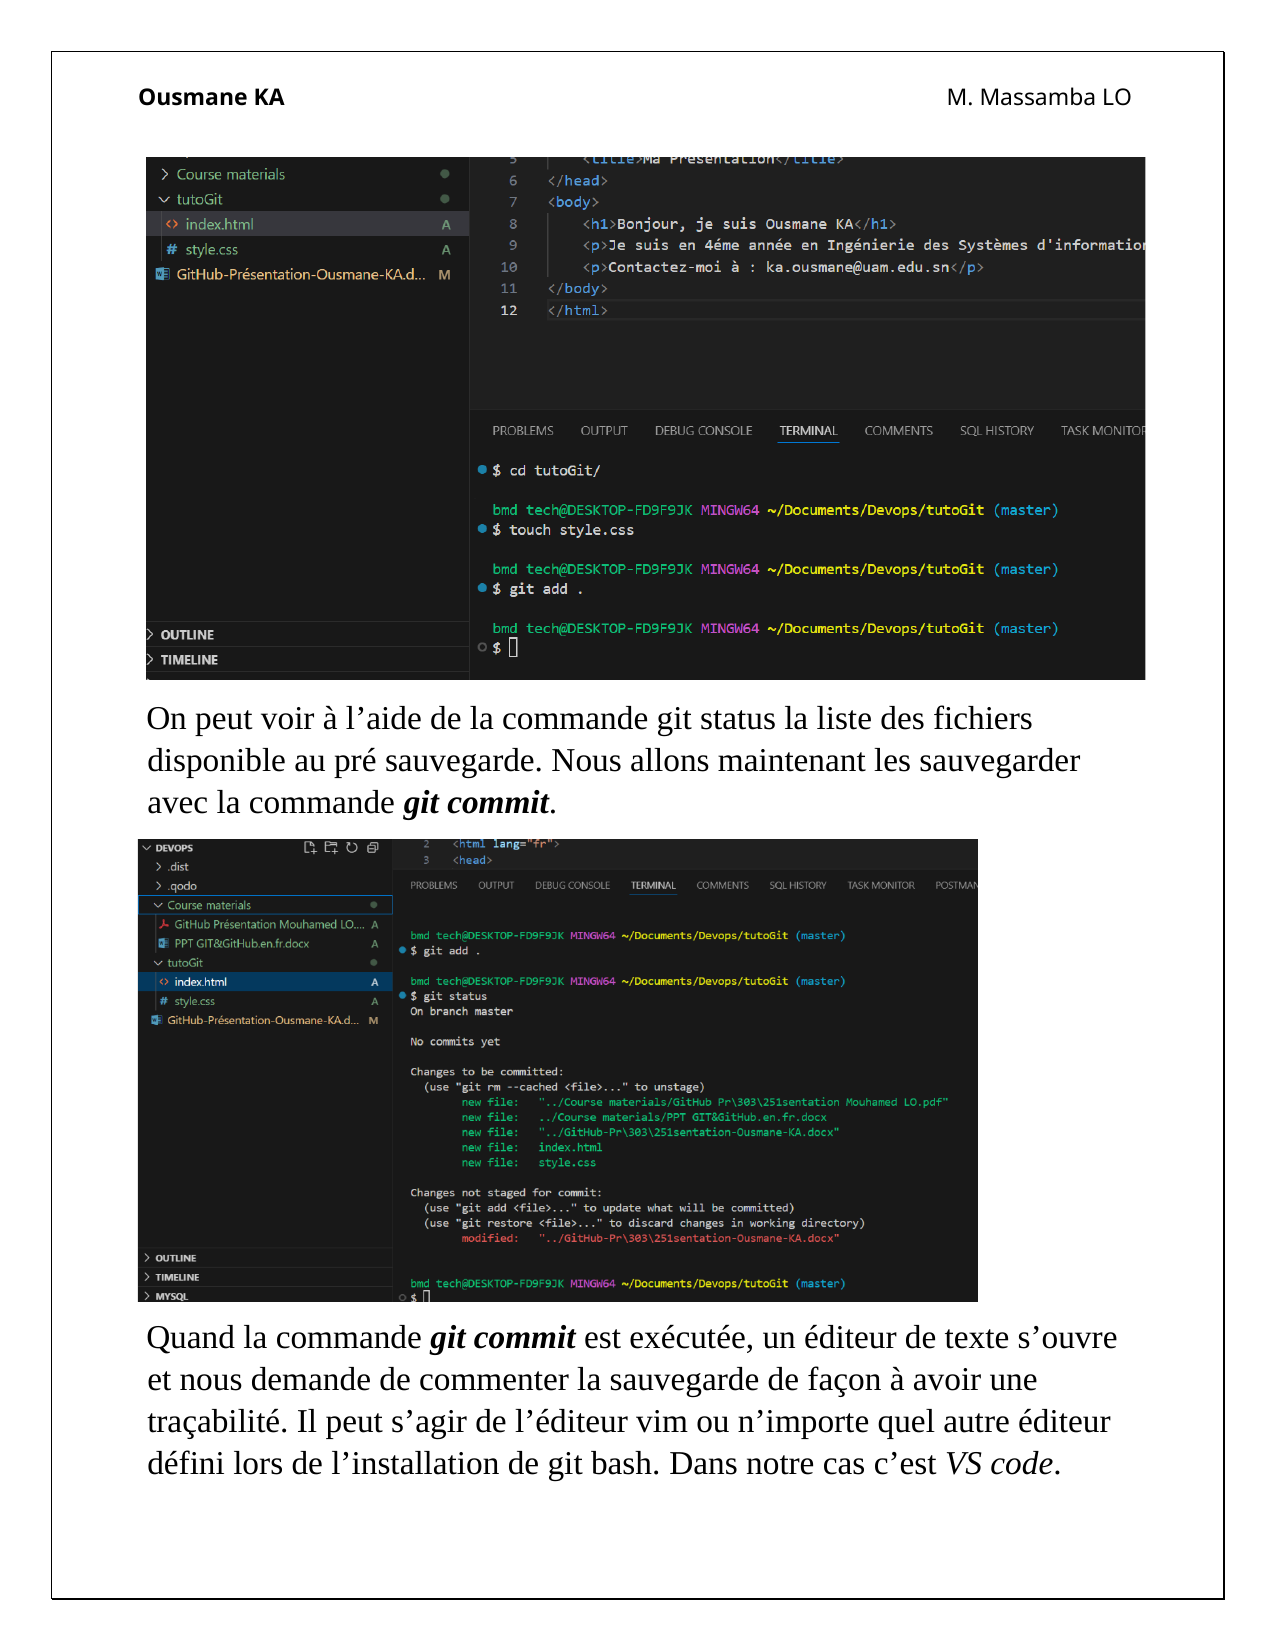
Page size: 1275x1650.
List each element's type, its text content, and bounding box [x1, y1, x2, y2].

text Quand la commande git commit est exécutée, un éditeur de texte s’ouvre et nous demande de commenter la sauvegarde de façon à avoir une traçabilité. Il peut s’agir de l’éditeur vim ou n’importe quel autre éditeur défini lors de l’installation de git bash. Dans notre cas c’est VS code. [146, 1317, 1131, 1481]
picture [137, 839, 978, 1302]
picture [146, 157, 1146, 680]
text On peut voir à l’aide de la commande git status la liste des fichiers disponible au pré sauvegarde. Nous allons maintenant les sauvegarder avec la commande git commit. [146, 698, 1131, 821]
